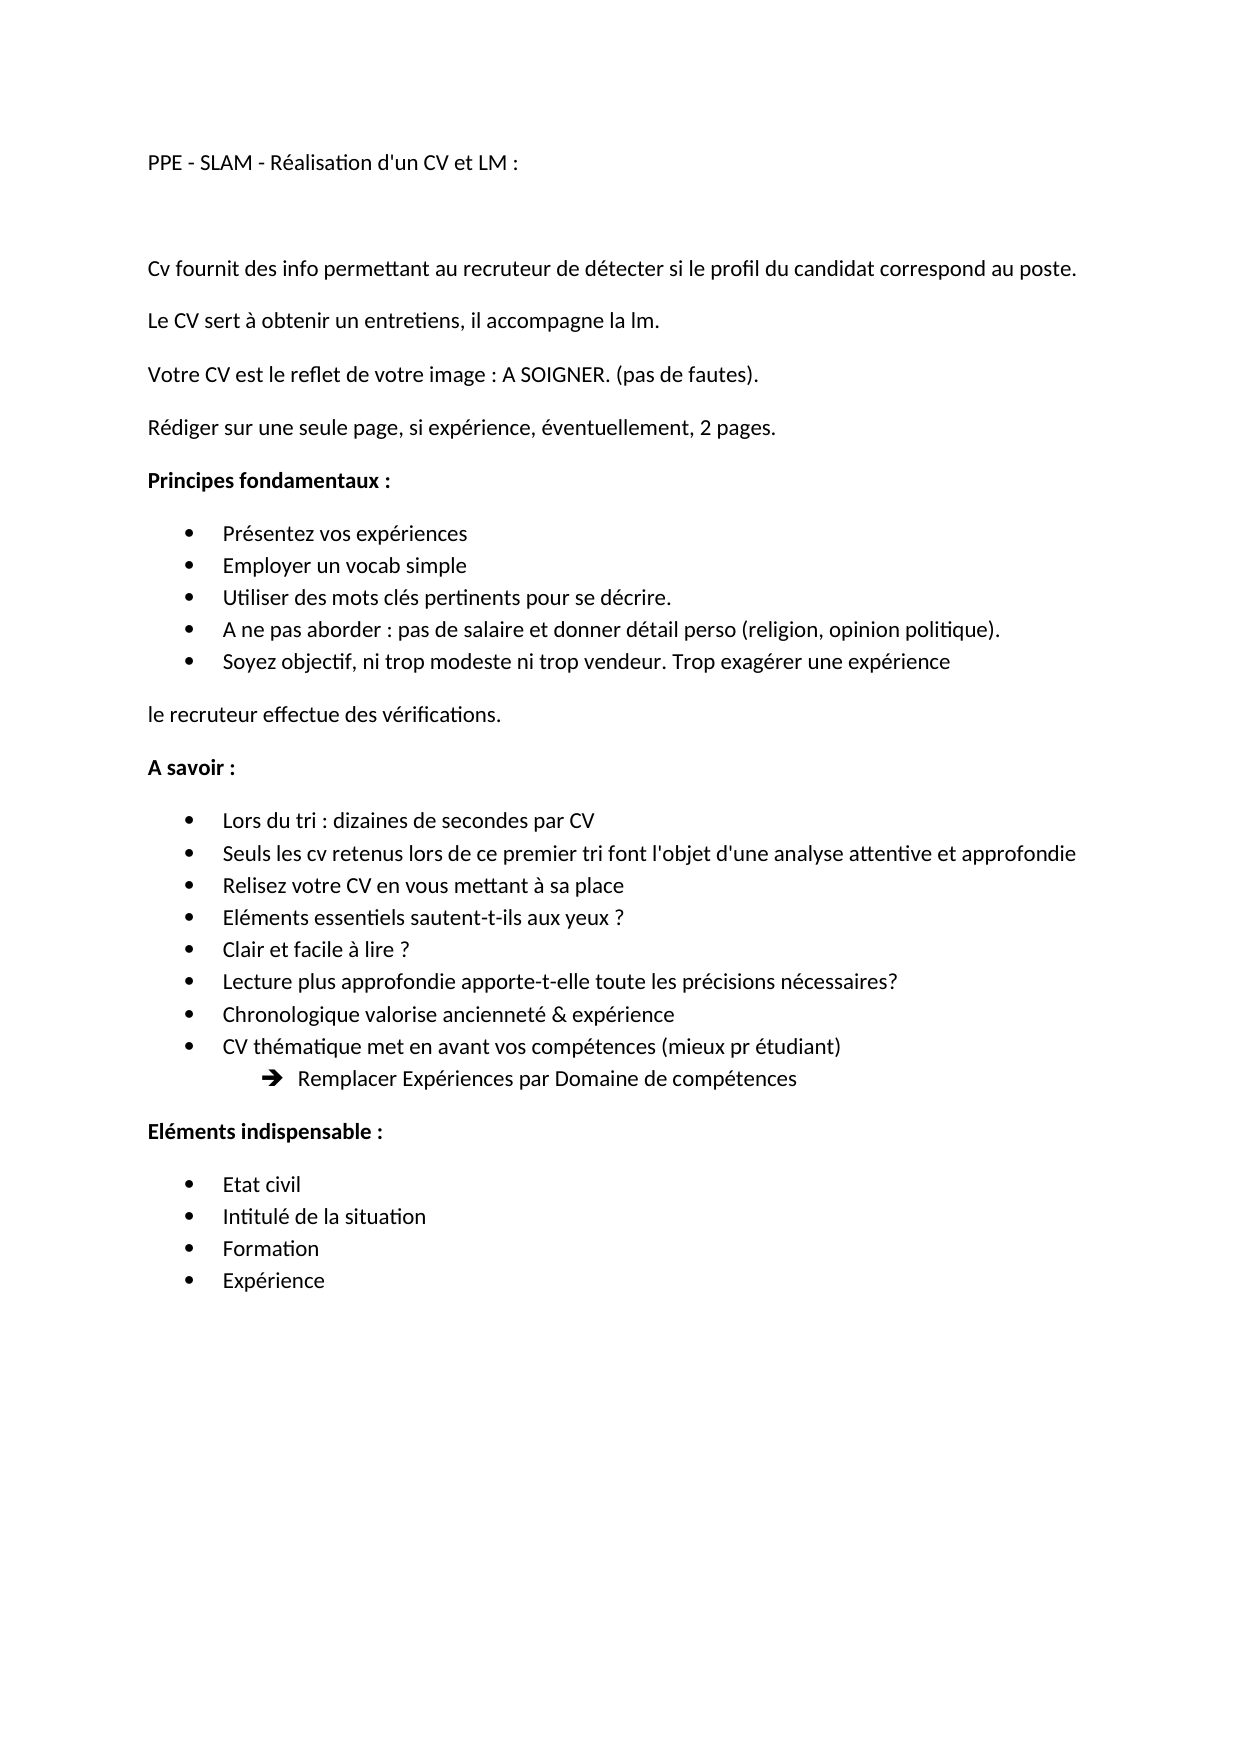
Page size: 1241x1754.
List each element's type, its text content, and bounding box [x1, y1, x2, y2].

list Lecture plus approfondie apporte-t-elle toute les précisions nécessaires? [185, 967, 1093, 996]
list Soyez objectif, ni trop modeste ni trop vendeur. Trop exagérer une expérience [185, 647, 1093, 676]
text Rédiger sur une seule page, si expérience, éventuellement, 2 pages. [148, 413, 1093, 441]
list A ne pas aborder : pas de salaire et donner détail perso (religion, opinion politique). [185, 615, 1093, 643]
list Formation [185, 1234, 1093, 1262]
text A savoir : [148, 753, 1093, 782]
list Etat civil [185, 1170, 1093, 1198]
list Remplacer Expériences par Domaine de compétences [260, 1064, 1093, 1092]
list Présentez vos expériences [185, 519, 1093, 547]
list Chronologique valorise ancienneté & expérience [185, 1000, 1093, 1028]
list Intitulé de la situation [185, 1202, 1093, 1230]
text PPE - SLAM - Réalisation d'un CV et LM : [148, 148, 1093, 176]
list Seuls les cv retenus lors de ce premier tri font l'objet d'une analyse attentive et approfondie [185, 839, 1093, 867]
text Votre CV est le reflet de votre image : A SOIGNER. (pas de fautes). [148, 360, 1093, 388]
list Relisez votre CV en vous mettant à sa place [185, 871, 1093, 899]
text Principes fondamentaux : [148, 466, 1093, 494]
list CV thématique met en avant vos compétences (mieux pr étudiant) [185, 1032, 1093, 1060]
list Eléments essentiels sautent-t-ils aux yeux ? [185, 903, 1093, 931]
list Expérience [185, 1267, 1093, 1295]
text Eléments indispensable : [148, 1117, 1093, 1145]
list Utiliser des mots clés pertinents pour se décrire. [185, 583, 1093, 611]
list Lors du tri : dizaines de secondes par CV [185, 807, 1093, 834]
list Clair et facile à lire ? [185, 935, 1093, 963]
text Le CV sert à obtenir un entretiens, il accompagne la lm. [148, 307, 1093, 335]
text Cv fournit des info permettant au recruteur de détecter si le profil du candidat correspond au poste. [148, 254, 1093, 282]
text le recruteur effectue des vérifications. [148, 701, 1093, 728]
list Employer un vocab simple [185, 551, 1093, 579]
